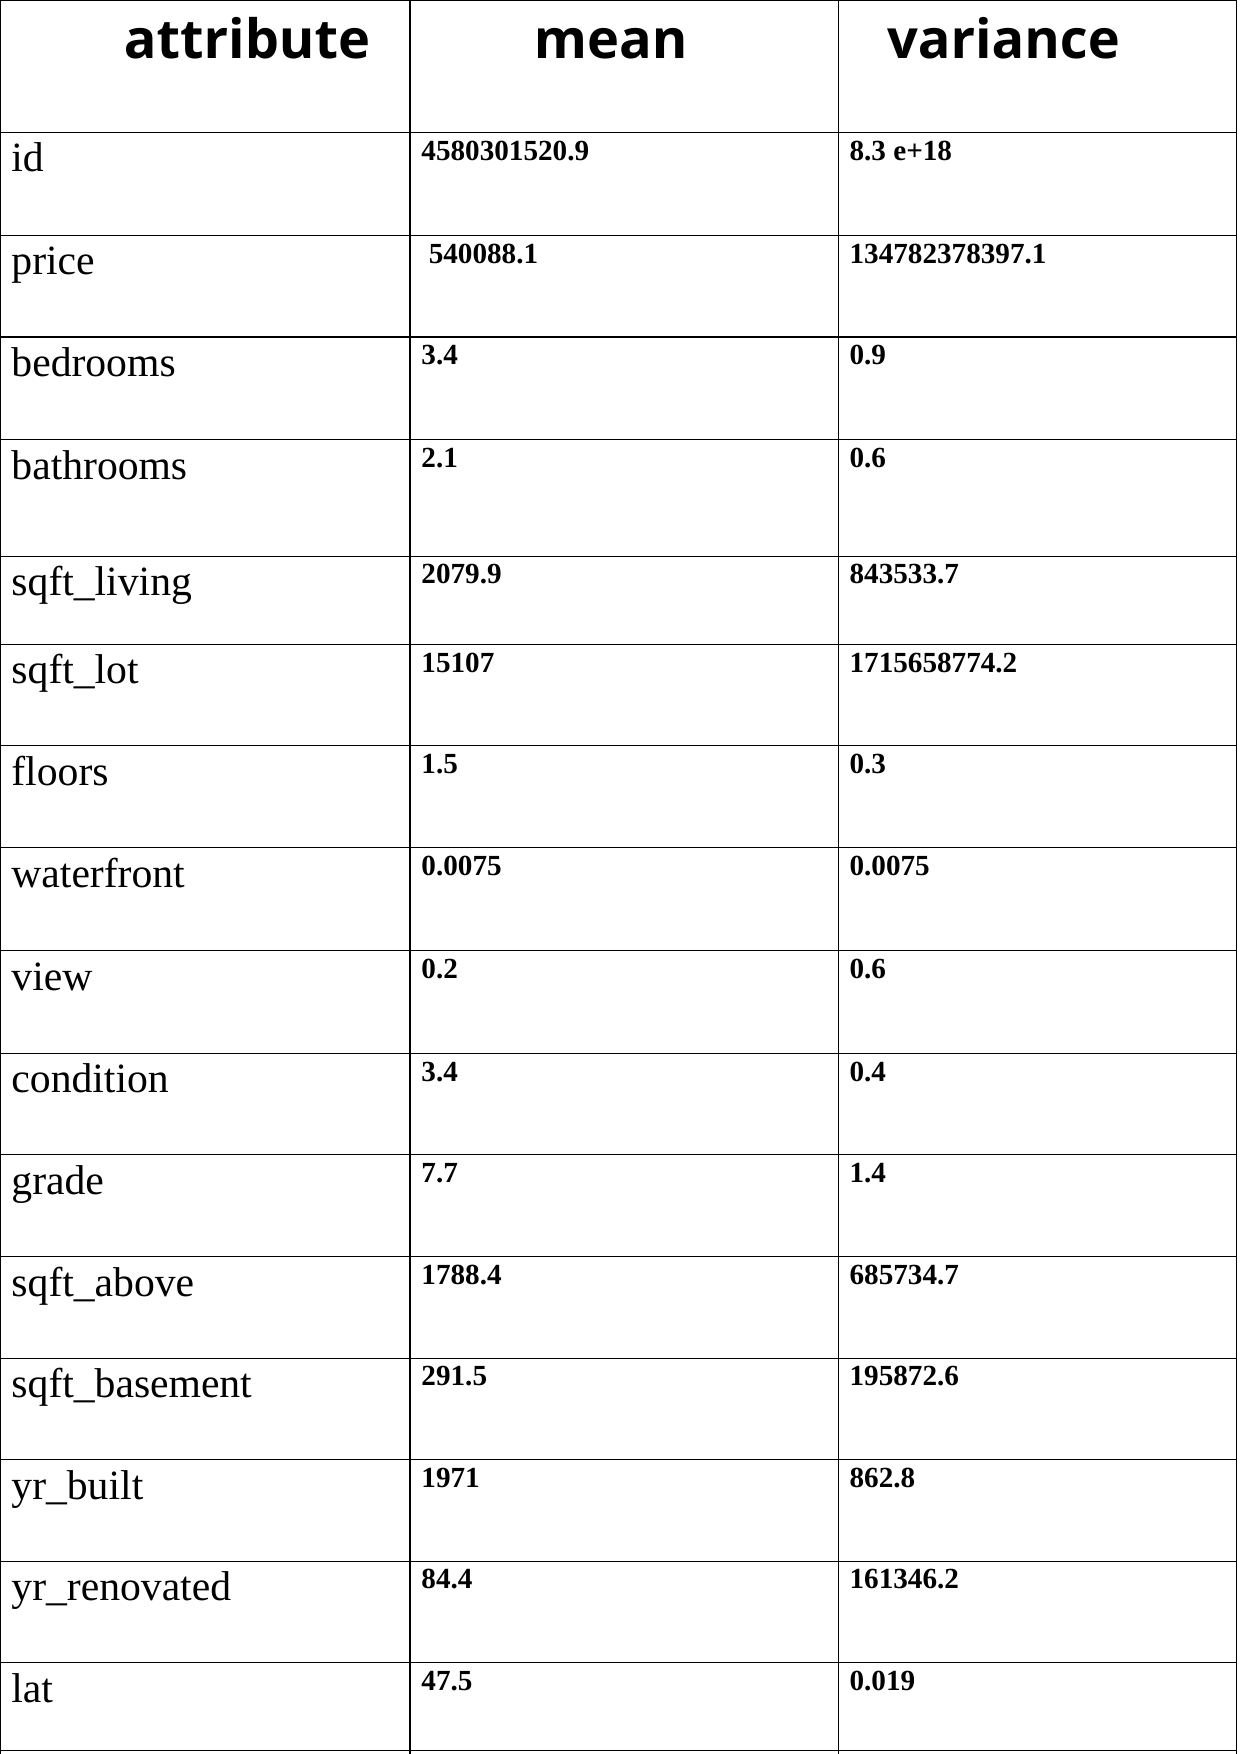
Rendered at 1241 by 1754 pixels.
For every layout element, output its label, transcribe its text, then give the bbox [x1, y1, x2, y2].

table_cell 3.4 [411, 1054, 838, 1154]
table_cell 1.4 [839, 1155, 1236, 1256]
table_cell sqft_lot [1, 645, 409, 745]
table_cell 0.0075 [411, 848, 838, 950]
table_cell 3.4 [411, 338, 838, 439]
table_cell 0.9 [839, 338, 1236, 439]
table_cell 0.2 [411, 951, 838, 1053]
table_cell price [1, 236, 409, 336]
table_cell 195872.6 [839, 1359, 1236, 1459]
table_cell 685734.7 [839, 1257, 1236, 1357]
table_cell 15107 [411, 645, 838, 745]
table_cell 0.6 [839, 951, 1236, 1053]
table_cell 7.7 [411, 1155, 838, 1256]
table_cell 134782378397.1 [839, 236, 1236, 336]
table_header variance [839, 1, 1236, 132]
table_cell 1788.4 [411, 1257, 838, 1357]
table_cell 0.019 [839, 1663, 1236, 1750]
table_cell floors [1, 746, 409, 847]
table_cell 1971 [411, 1460, 838, 1561]
table_cell 84.4 [411, 1562, 838, 1662]
table_header mean [411, 1, 838, 132]
table_cell id [1, 133, 409, 235]
table_cell 1.5 [411, 746, 838, 847]
table_cell lat [1, 1663, 409, 1750]
table_cell 843533.7 [839, 557, 1236, 644]
table_cell sqft_living [1, 557, 409, 644]
table_cell view [1, 951, 409, 1053]
table_cell 0.3 [839, 746, 1236, 847]
table_cell 2.1 [411, 440, 838, 556]
table_cell 0.0075 [839, 848, 1236, 950]
table_cell 8.3 e+18 [839, 133, 1236, 235]
table_cell yr_built [1, 1460, 409, 1561]
table_cell condition [1, 1054, 409, 1154]
table_cell 161346.2 [839, 1562, 1236, 1662]
table_header attribute [1, 1, 409, 132]
table_cell 291.5 [411, 1359, 838, 1459]
table_cell waterfront [1, 848, 409, 950]
table_cell sqft_above [1, 1257, 409, 1357]
table_cell bathrooms [1, 440, 409, 556]
table_cell bedrooms [1, 338, 409, 439]
table_cell 0.6 [839, 440, 1236, 556]
table_cell 862.8 [839, 1460, 1236, 1561]
table_cell 2079.9 [411, 557, 838, 644]
table_cell 540088.1 [411, 236, 838, 336]
table_cell yr_renovated [1, 1562, 409, 1662]
table_cell sqft_basement [1, 1359, 409, 1459]
table_cell grade [1, 1155, 409, 1256]
table_cell 1715658774.2 [839, 645, 1236, 745]
table_cell 4580301520.9 [411, 133, 838, 235]
table_cell 0.4 [839, 1054, 1236, 1154]
table_cell 47.5 [411, 1663, 838, 1750]
